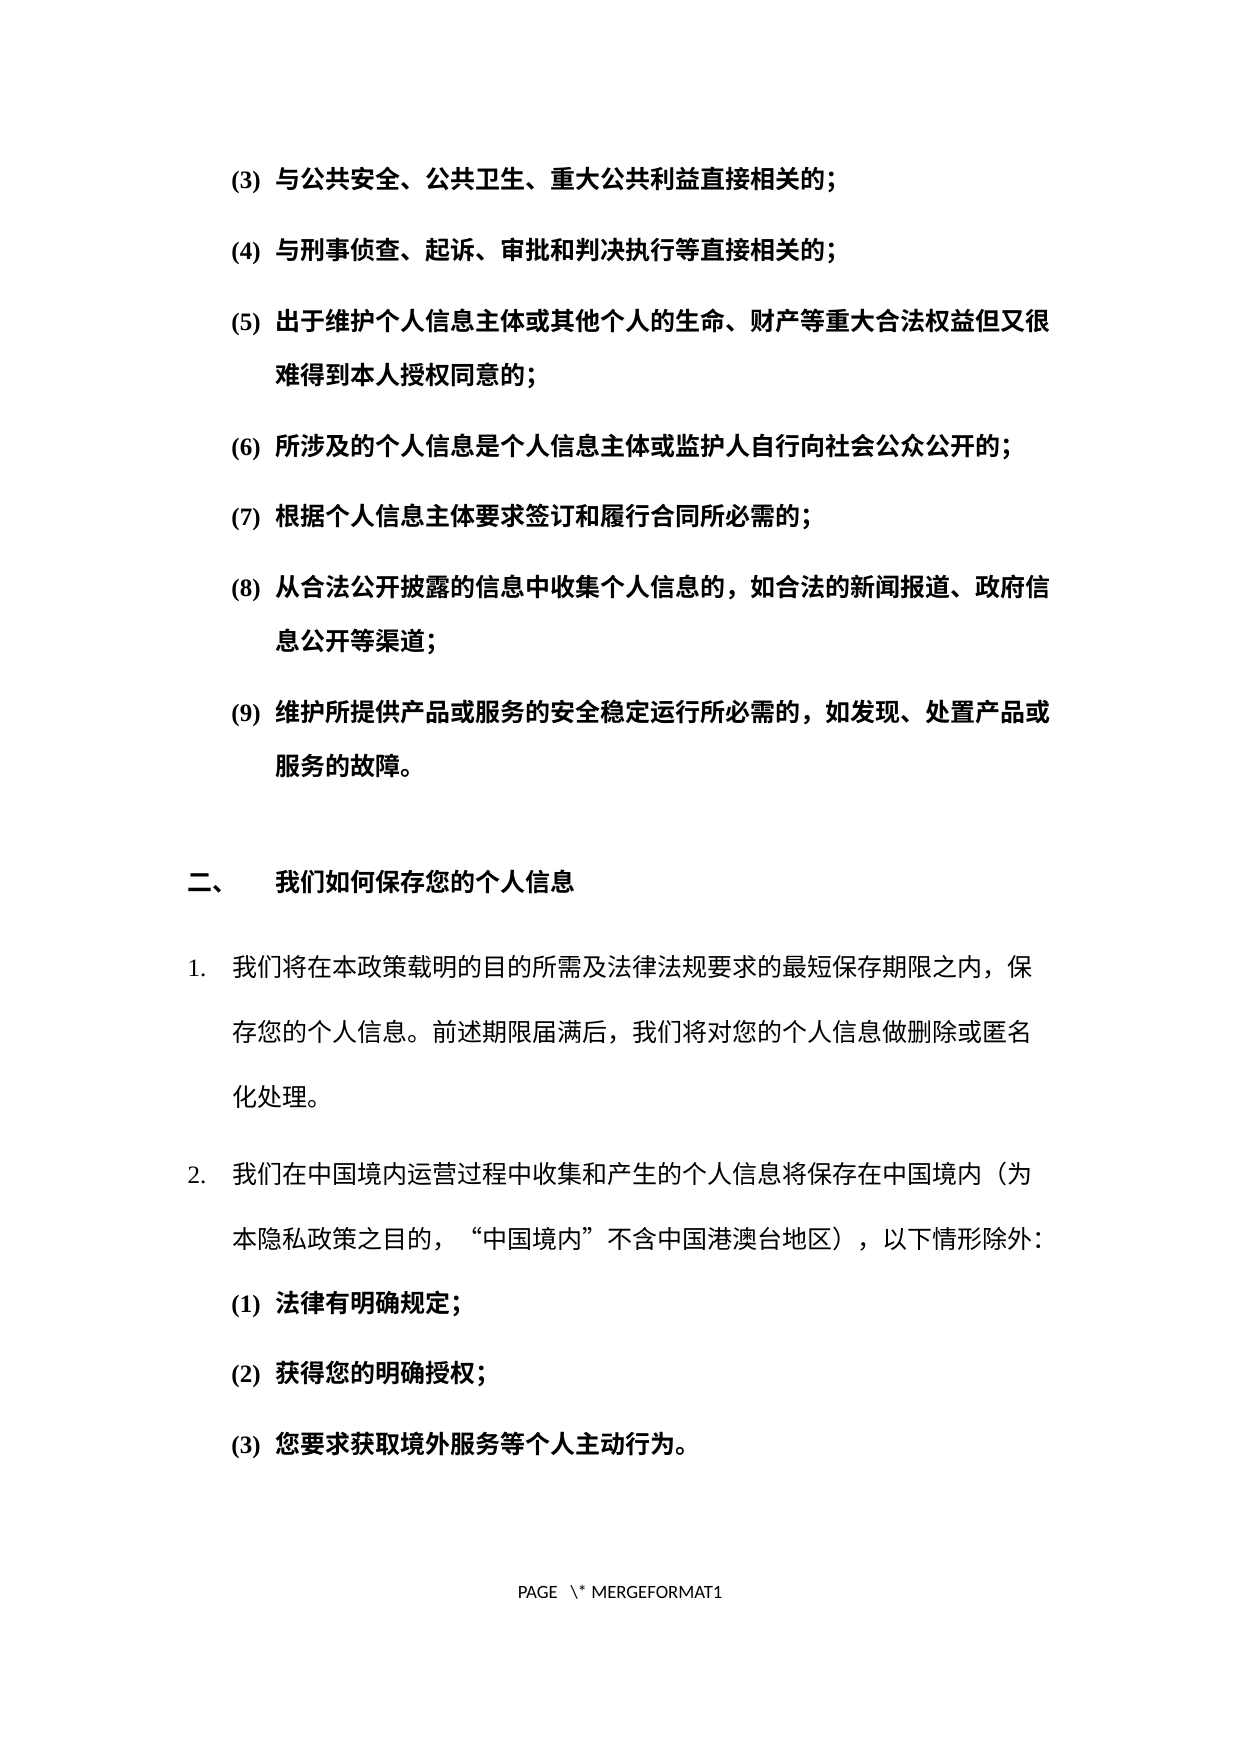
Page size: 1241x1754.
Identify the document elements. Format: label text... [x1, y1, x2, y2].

list 出于维护个人信息主体或其他个人的生命、财产等重大合法权益但又很难得到本人授权同意的； [231, 301, 1053, 392]
list 我们如何保存您的个人信息 [187, 862, 1053, 899]
list 法律有明确规定； [231, 1283, 1053, 1319]
list 从合法公开披露的信息中收集个人信息的，如合法的新闻报道、政府信息公开等渠道； [231, 567, 1053, 658]
list 我们将在本政策载明的目的所需及法律法规要求的最短保存期限之内，保存您的个人信息。前述期限届满后，我们将对您的个人信息做删除或匿名化处理。 [187, 933, 1053, 1128]
list 所涉及的个人信息是个人信息主体或监护人自行向社会公众公开的； [231, 426, 1053, 462]
list 我们在中国境内运营过程中收集和产生的个人信息将保存在中国境内（为本隐私政策之目的，“中国境内”不含中国港澳台地区），以下情形除外： [187, 1141, 1053, 1271]
list 与刑事侦查、起诉、审批和判决执行等直接相关的； [231, 231, 1053, 267]
list 获得您的明确授权； [231, 1354, 1053, 1390]
list 与公共安全、公共卫生、重大公共利益直接相关的； [231, 160, 1053, 196]
list 维护所提供产品或服务的安全稳定运行所必需的，如发现、处置产品或服务的故障。 [231, 692, 1053, 783]
list 根据个人信息主体要求签订和履行合同所必需的； [231, 497, 1053, 533]
list 您要求获取境外服务等个人主动行为。 [231, 1424, 1053, 1461]
